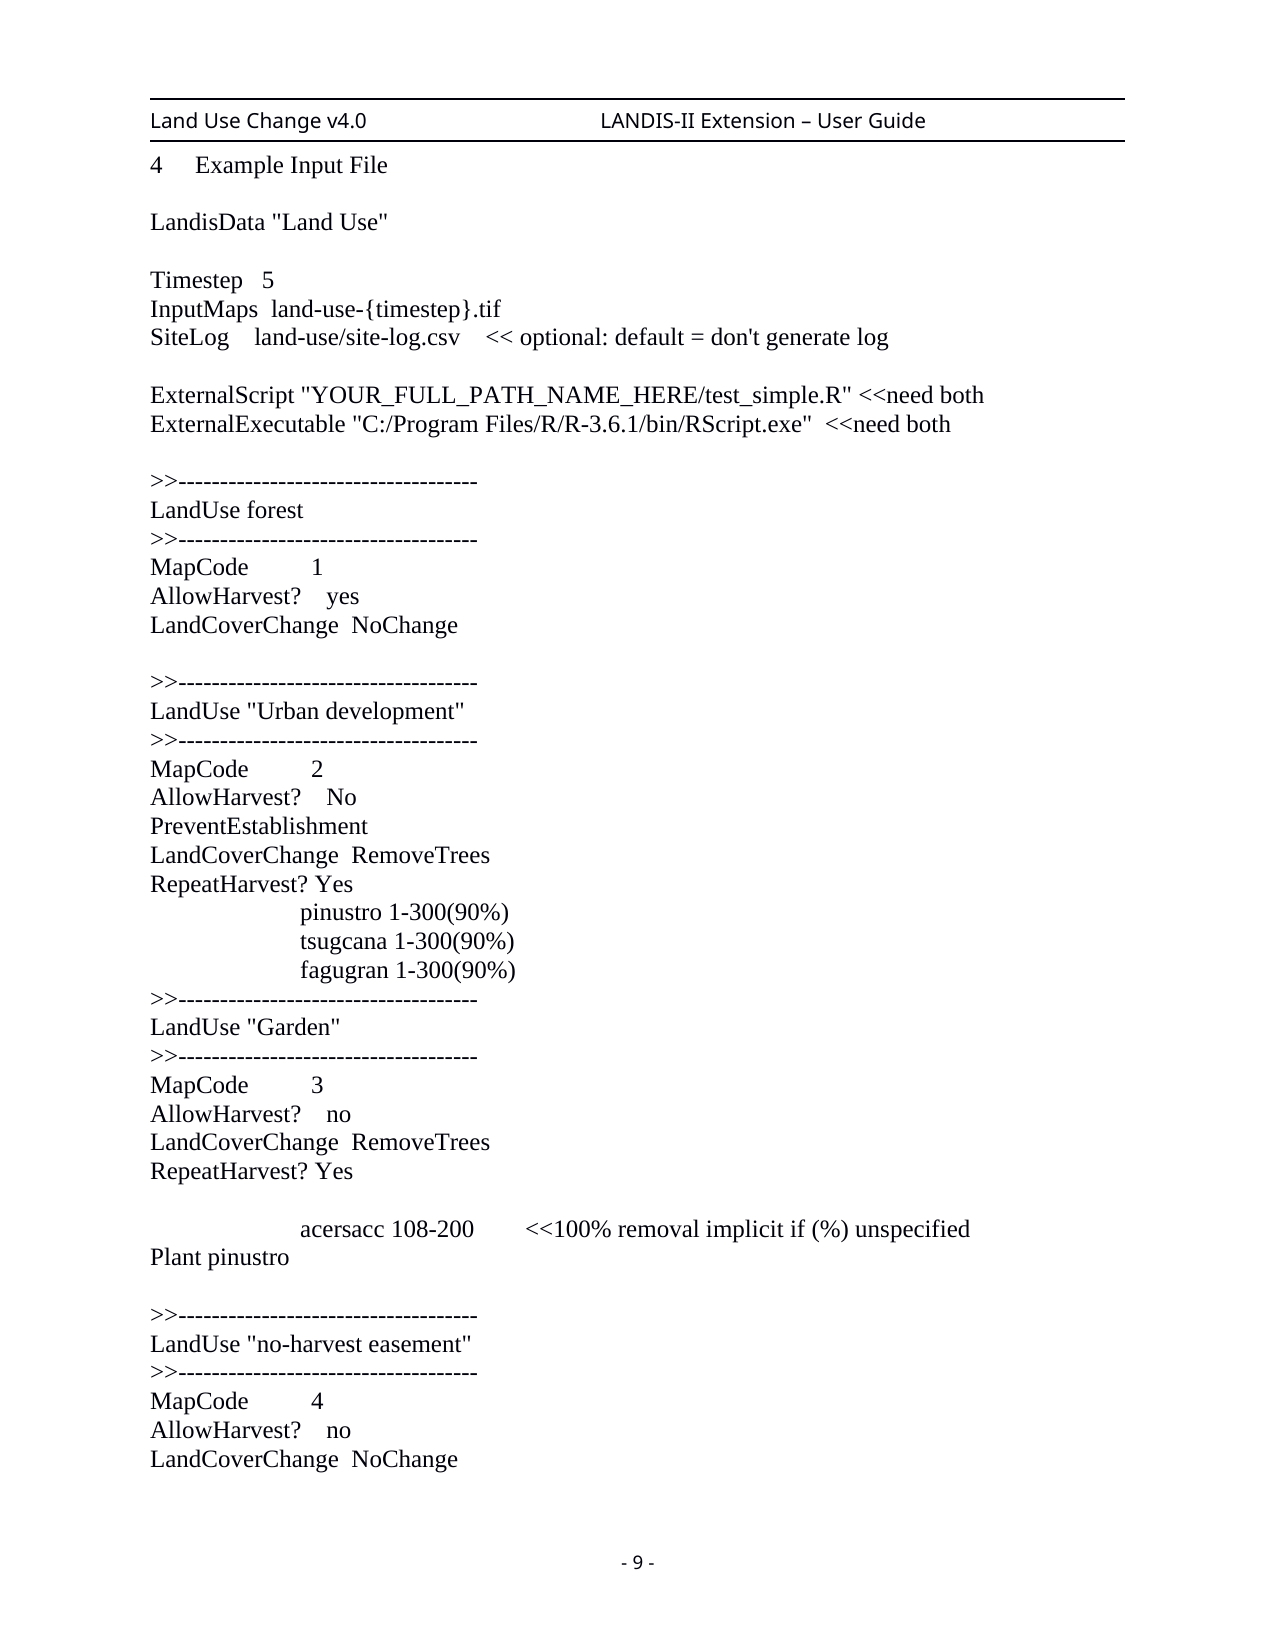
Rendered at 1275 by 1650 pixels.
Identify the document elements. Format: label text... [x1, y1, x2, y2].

text tsugcana 1-300(90%) [150, 926, 1125, 955]
text ExternalScript "YOUR_FULL_PATH_NAME_HERE/test_simple.R" <<need both [150, 380, 1125, 409]
text LandUse forest [150, 495, 1125, 524]
text AllowHarvest? no [150, 1415, 1125, 1444]
text LandCoverChange RemoveTrees [150, 1127, 1125, 1156]
text MapCode 4 [150, 1386, 1125, 1415]
text >>------------------------------------ [150, 1300, 1125, 1329]
text >>------------------------------------ [150, 984, 1125, 1012]
text >>------------------------------------ [150, 1357, 1125, 1386]
text LandUse "no-harvest easement" [150, 1329, 1125, 1357]
text Plant pinustro [150, 1242, 1125, 1271]
text RepeatHarvest? Yes [150, 1156, 1125, 1185]
text ExternalExecutable "C:/Program Files/R/R-3.6.1/bin/RScript.exe" <<need both [150, 409, 1125, 437]
text LandCoverChange NoChange [150, 610, 1125, 639]
text >>------------------------------------ [150, 524, 1125, 552]
text LandUse "Urban development" [150, 696, 1125, 725]
text AllowHarvest? yes [150, 581, 1125, 610]
text InputMaps land-use-{timestep}.tif [150, 294, 1125, 322]
text fagugran 1-300(90%) [150, 955, 1125, 984]
text pinustro 1-300(90%) [225, 897, 1125, 926]
text PreventEstablishment [150, 811, 1125, 840]
text LandisData "Land Use" [150, 207, 1125, 236]
text acersacc 108-200 <<100% removal implicit if (%) unspecified [150, 1214, 1125, 1242]
text SiteLog land-use/site-log.csv << optional: default = don't generate log [150, 322, 1125, 351]
text >>------------------------------------ [150, 725, 1125, 754]
text MapCode 3 [150, 1070, 1125, 1099]
text MapCode 2 [150, 754, 1125, 782]
text MapCode 1 [150, 552, 1125, 581]
text >>------------------------------------ [150, 667, 1125, 696]
text LandCoverChange NoChange [150, 1444, 1125, 1472]
text Timestep 5 [150, 265, 1125, 294]
text AllowHarvest? No [150, 782, 1125, 811]
text AllowHarvest? no [150, 1099, 1125, 1127]
text RepeatHarvest? Yes [150, 869, 1125, 897]
text LandCoverChange RemoveTrees [150, 840, 1125, 869]
subtitle Example Input File [150, 150, 1125, 179]
text >>------------------------------------ [150, 466, 1125, 495]
text >>------------------------------------ [150, 1041, 1125, 1070]
text LandUse "Garden" [150, 1012, 1125, 1041]
